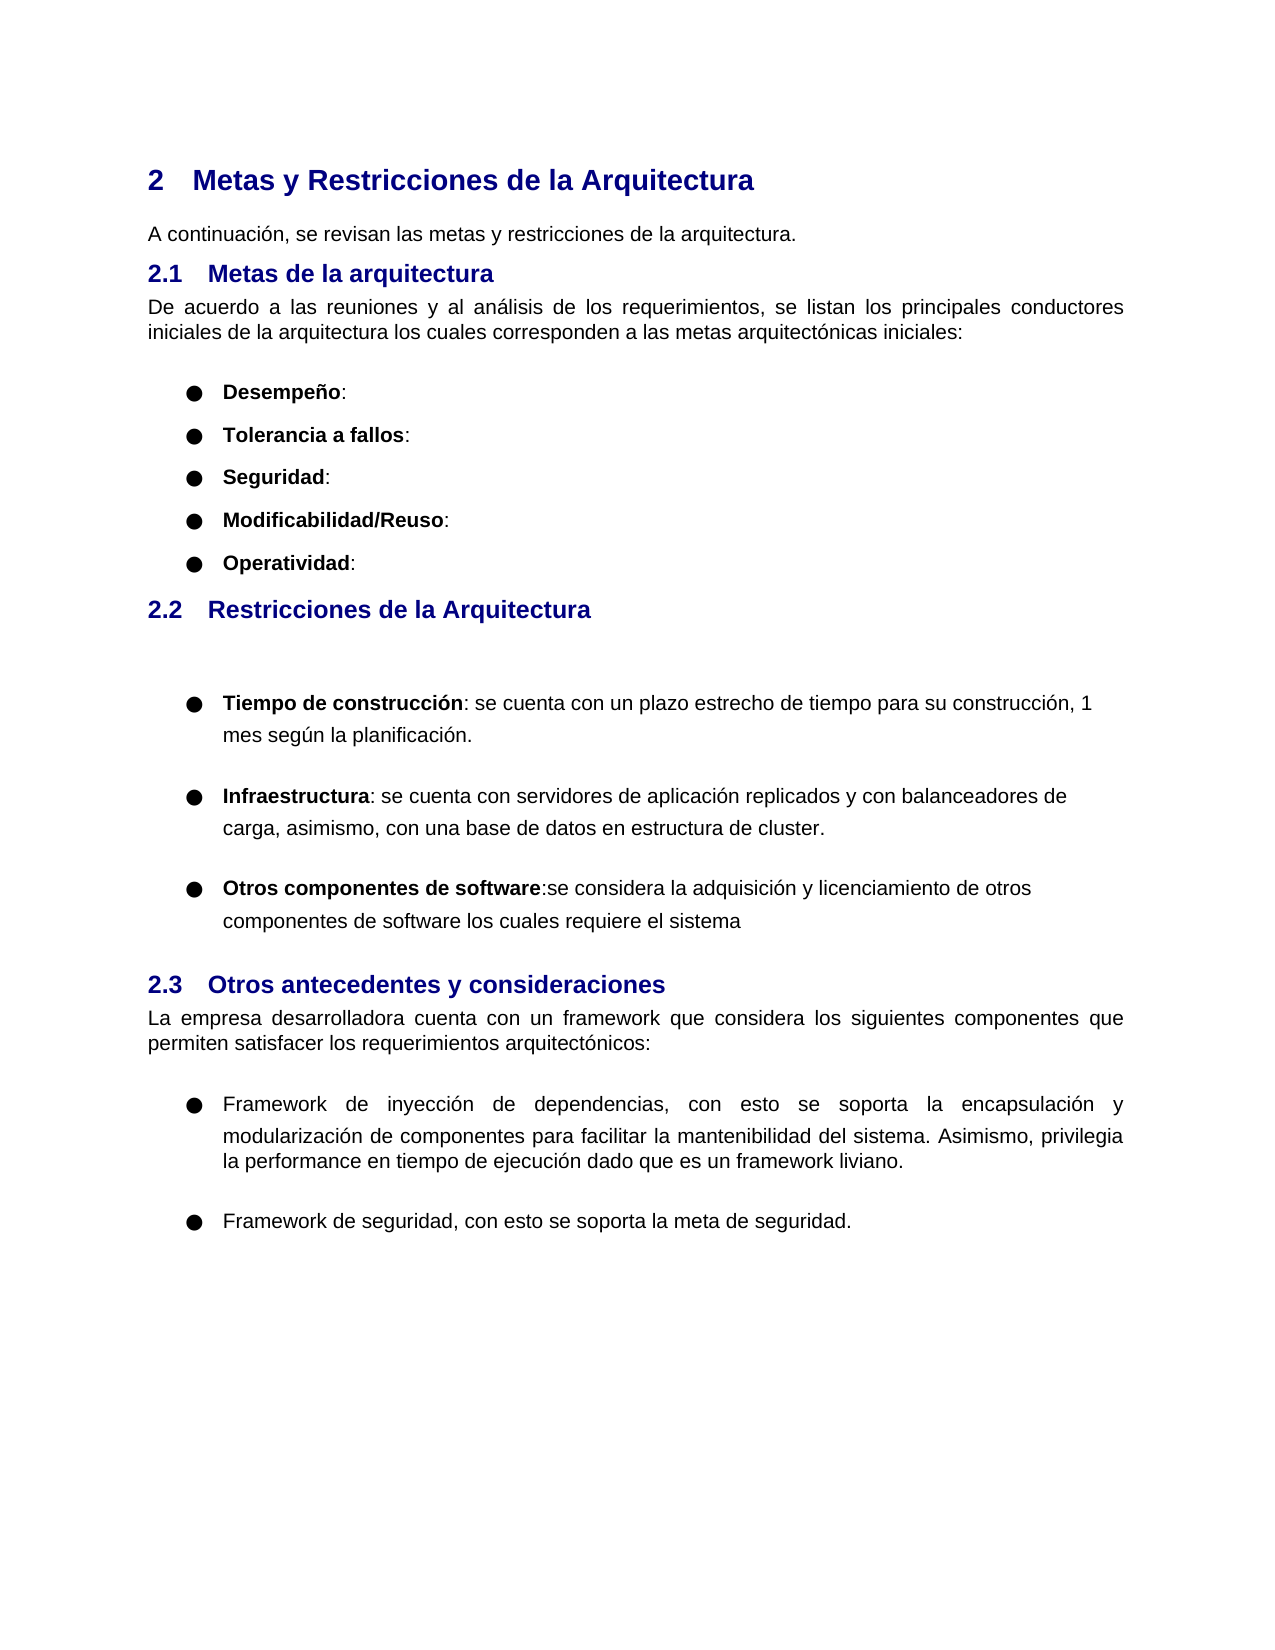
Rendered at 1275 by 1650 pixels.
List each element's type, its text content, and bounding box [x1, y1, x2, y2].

list Otros componentes de software:se considera la adquisición y licenciamiento de otros componentes de software los cuales requiere el sistema [185, 865, 1125, 933]
list Otros antecedentes y consideraciones [148, 970, 1125, 999]
list Framework de seguridad, con esto se soporta la meta de seguridad. [185, 1198, 1125, 1241]
list Tiempo de construcción: se cuenta con un plazo estrecho de tiempo para su construcción, 1 mes según la planificación. [185, 679, 1125, 747]
list Seguridad: [185, 454, 1125, 497]
list Tolerancia a fallos: [185, 411, 1125, 454]
text La empresa desarrolladora cuenta con un framework que considera los siguientes componentes que permiten satisfacer los requerimientos arquitectónicos: [148, 1005, 1125, 1055]
list Modificabilidad/Reuso: [185, 497, 1125, 539]
list Framework de inyección de dependencias, con esto se soporta la encapsulación y modularización de componentes para facilitar la mantenibilidad del sistema. Asimismo, privilegia la performance en tiempo de ejecución dado que es un framework liviano. [185, 1080, 1125, 1173]
list Metas y Restricciones de la Arquitectura [148, 162, 1125, 196]
list Desempeño: [185, 368, 1125, 411]
text De acuerdo a las reuniones y al análisis de los requerimientos, se listan los principales conductores iniciales de la arquitectura los cuales corresponden a las metas arquitectónicas iniciales: [148, 293, 1125, 343]
list Infraestructura: se cuenta con servidores de aplicación replicados y con balanceadores de carga, asimismo, con una base de datos en estructura de cluster. [185, 772, 1125, 840]
list Operatividad: [185, 539, 1125, 582]
list Metas de la arquitectura [148, 258, 1125, 287]
list Restricciones de la Arquitectura [148, 594, 1125, 623]
text A continuación, se revisan las metas y restricciones de la arquitectura. [148, 221, 1125, 246]
